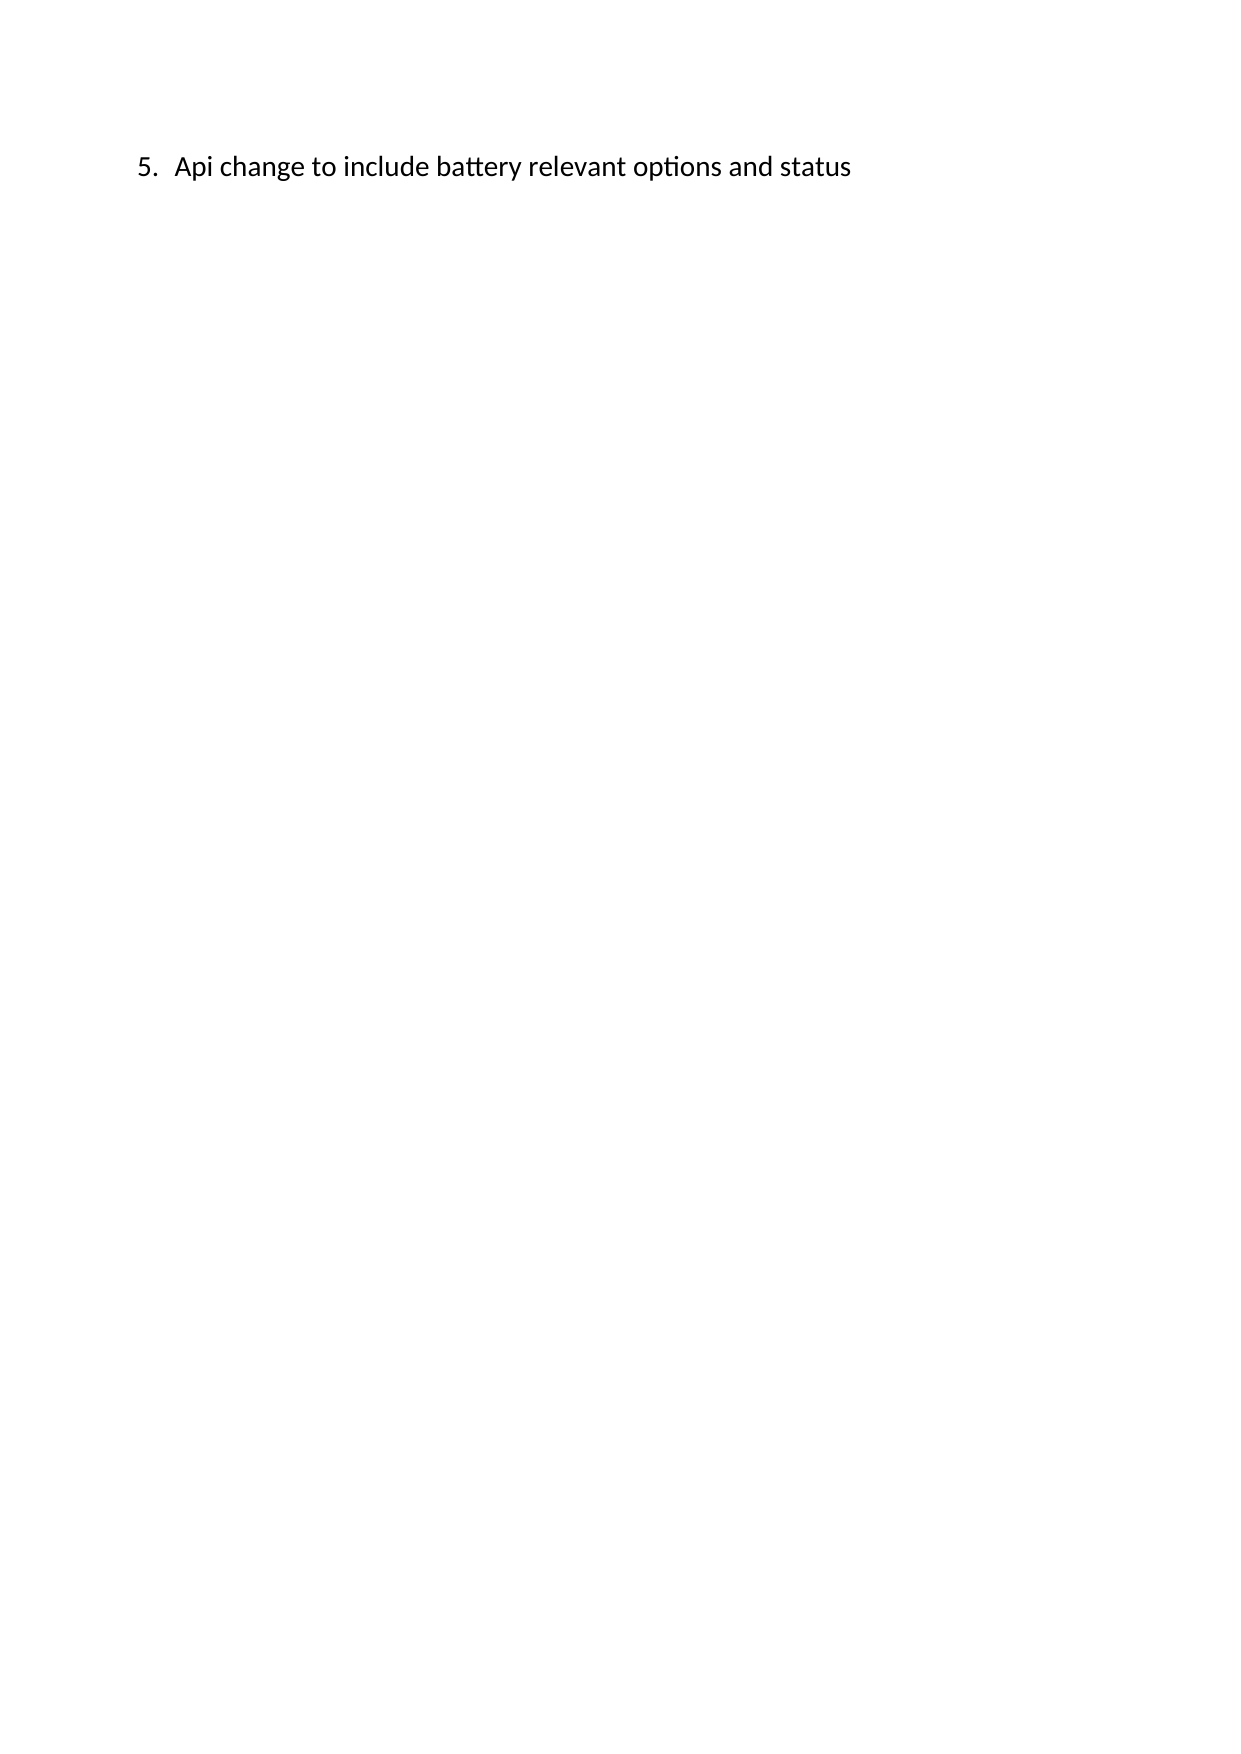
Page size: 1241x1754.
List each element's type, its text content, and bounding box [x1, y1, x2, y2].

list Api change to include battery relevant options and status [137, 148, 1122, 183]
